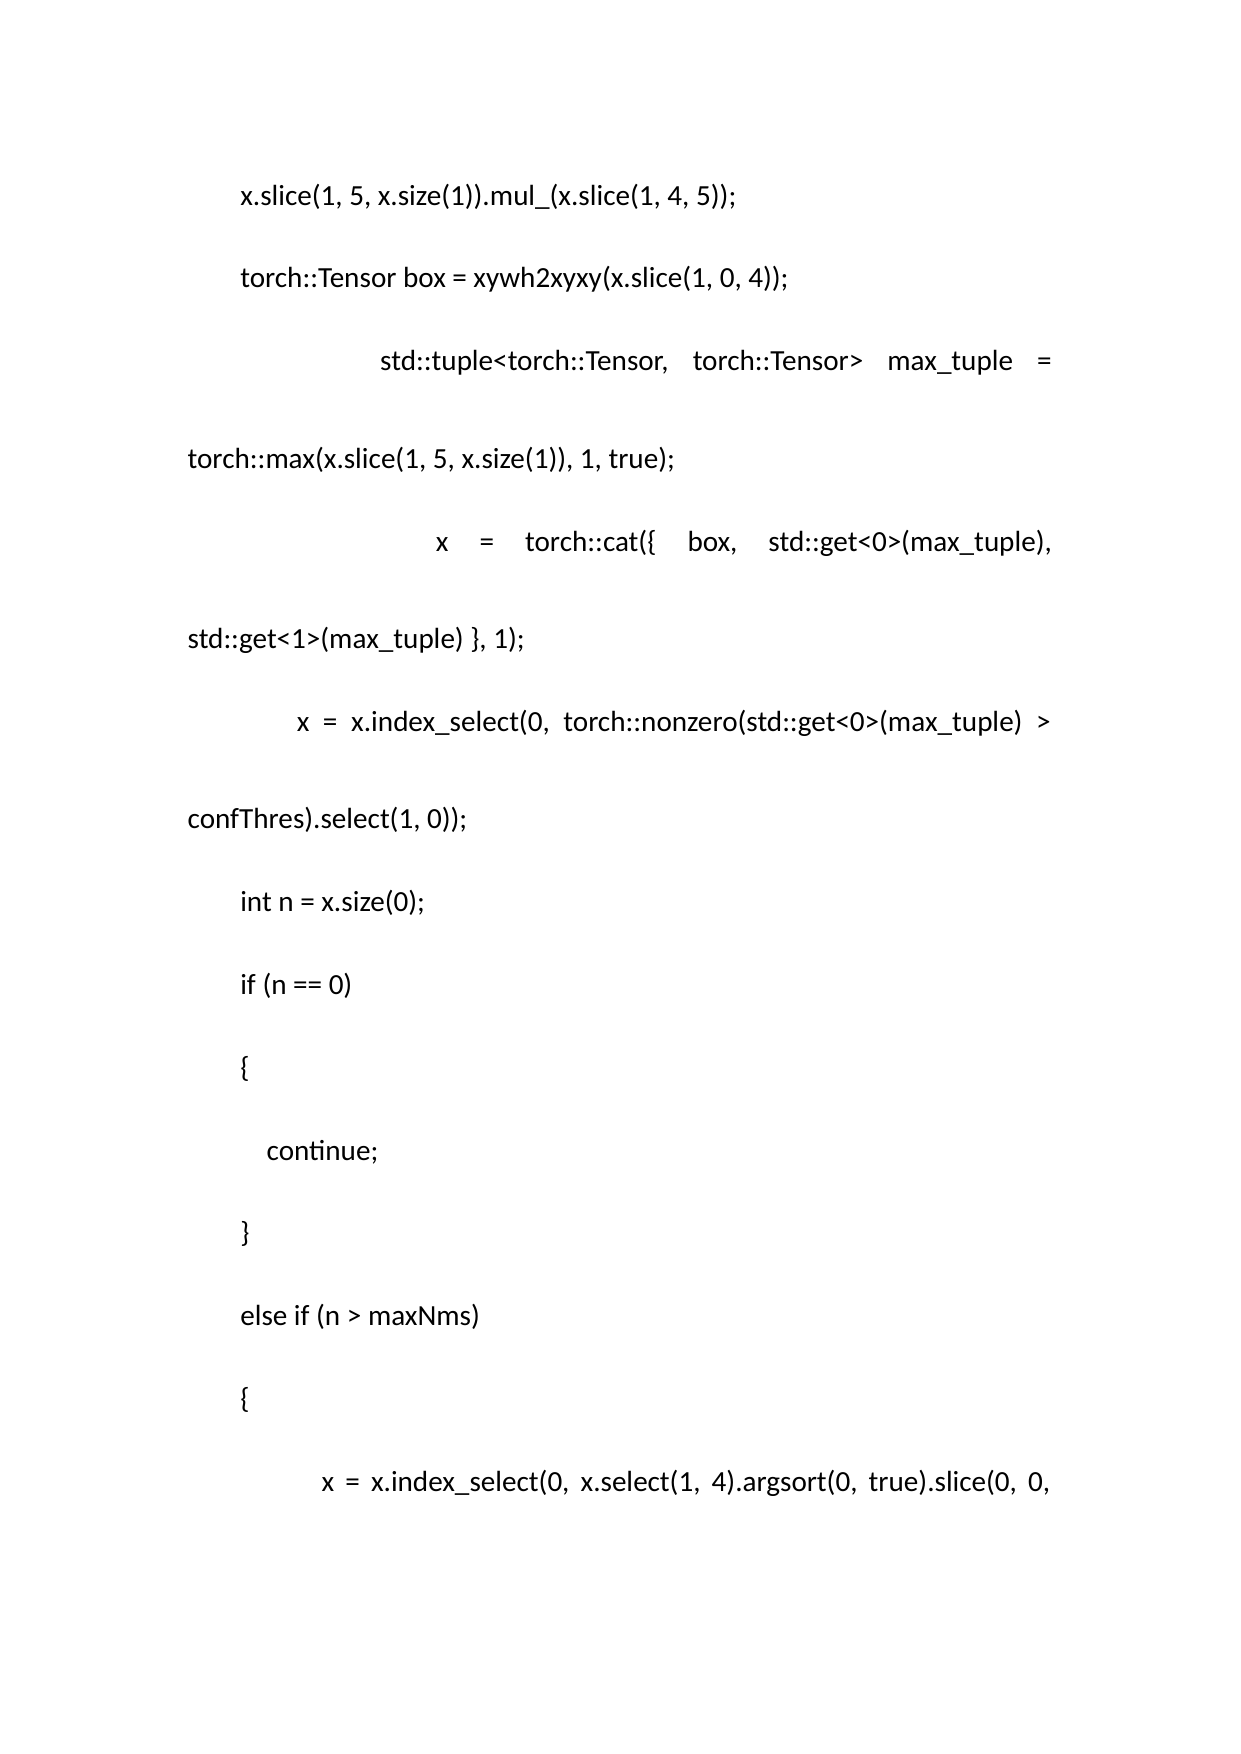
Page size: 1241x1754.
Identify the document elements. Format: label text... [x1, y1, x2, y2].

text else if (n > maxNms) [187, 1283, 1053, 1348]
text int n = x.size(0); [187, 868, 1053, 933]
text std::tuple<torch::Tensor, torch::Tensor> max_tuple = torch::max(x.slice(1, 5, x.size(1)), 1, true); [187, 328, 1053, 490]
text x.slice(1, 5, x.size(1)).mul_(x.slice(1, 4, 5)); [187, 162, 1053, 227]
text x = torch::cat({ box, std::get<0>(max_tuple), std::get<1>(max_tuple) }, 1); [187, 508, 1053, 670]
text x = x.index_select(0, torch::nonzero(std::get<0>(max_tuple) > confThres).select(1, 0)); [187, 688, 1053, 851]
text { [187, 1365, 1053, 1430]
text if (n == 0) [187, 951, 1053, 1016]
text continue; [187, 1117, 1053, 1182]
text torch::Tensor box = xywh2xyxy(x.slice(1, 0, 4)); [187, 245, 1053, 310]
text } [187, 1200, 1053, 1265]
text { [187, 1034, 1053, 1099]
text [187, 1448, 1053, 1513]
